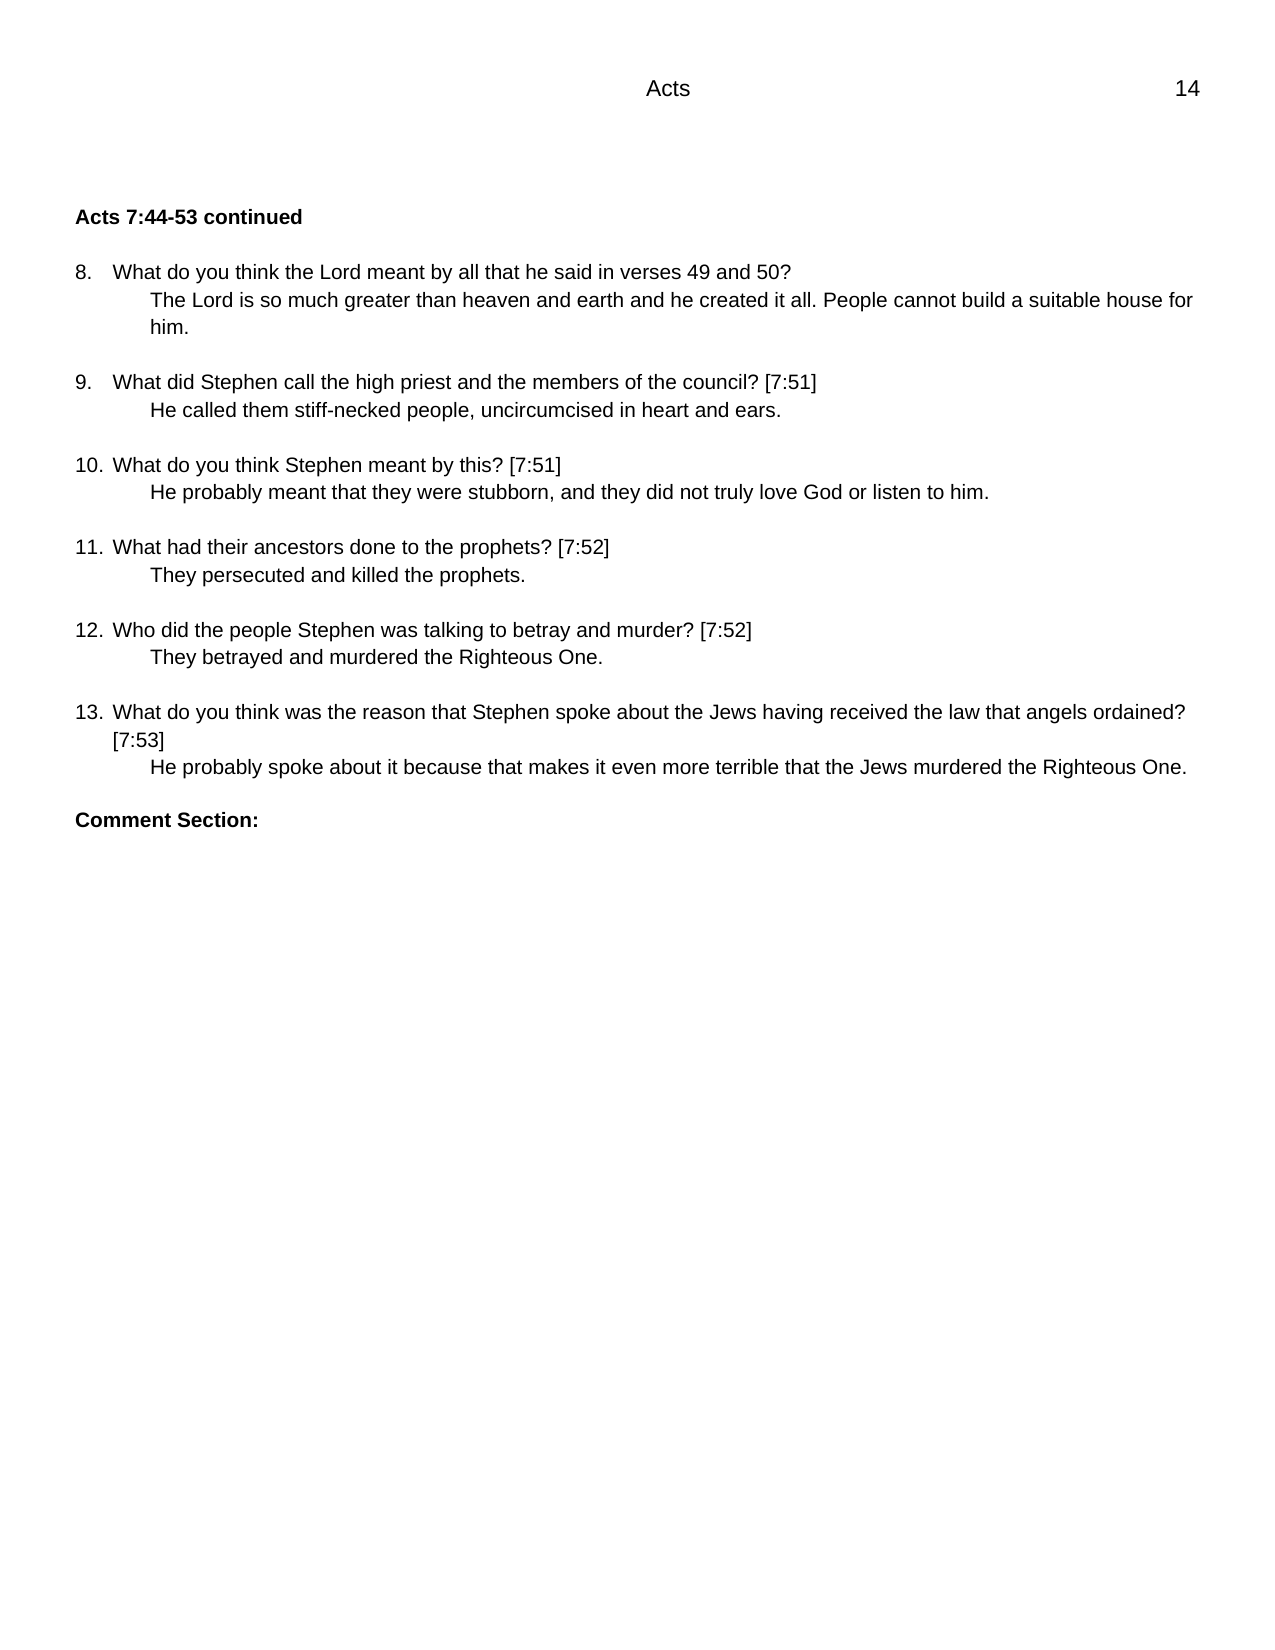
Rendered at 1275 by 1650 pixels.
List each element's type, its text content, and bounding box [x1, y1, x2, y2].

list What do you think the Lord meant by all that he said in verses 49 and 50? [75, 260, 1200, 284]
list What do you think was the reason that Stephen spoke about the Jews having received the law that angels ordained? [7:53] [75, 700, 1200, 751]
list What had their ancestors done to the prophets? [7:52] [75, 535, 1200, 559]
text Comment Section: [75, 807, 1200, 831]
text They betrayed and murdered the Righteous One. [150, 645, 1200, 669]
list What did Stephen call the high priest and the members of the council? [7:51] [75, 370, 1200, 394]
text They persecuted and killed the prophets. [150, 562, 1200, 586]
text He probably spoke about it because that makes it even more terrible that the Jews murdered the Righteous One. [150, 755, 1200, 779]
list Who did the people Stephen was talking to betray and murder? [7:52] [75, 617, 1200, 641]
list What do you think Stephen meant by this? [7:51] [75, 452, 1200, 476]
text He probably meant that they were stubborn, and they did not truly love God or listen to him. [150, 480, 1200, 504]
text He called them stiff-necked people, uncircumcised in heart and ears. [150, 397, 1200, 421]
text The Lord is so much greater than heaven and earth and he created it all. People cannot build a suitable house for him. [150, 287, 1200, 339]
text Acts 7:44-53 continued [75, 205, 1200, 229]
